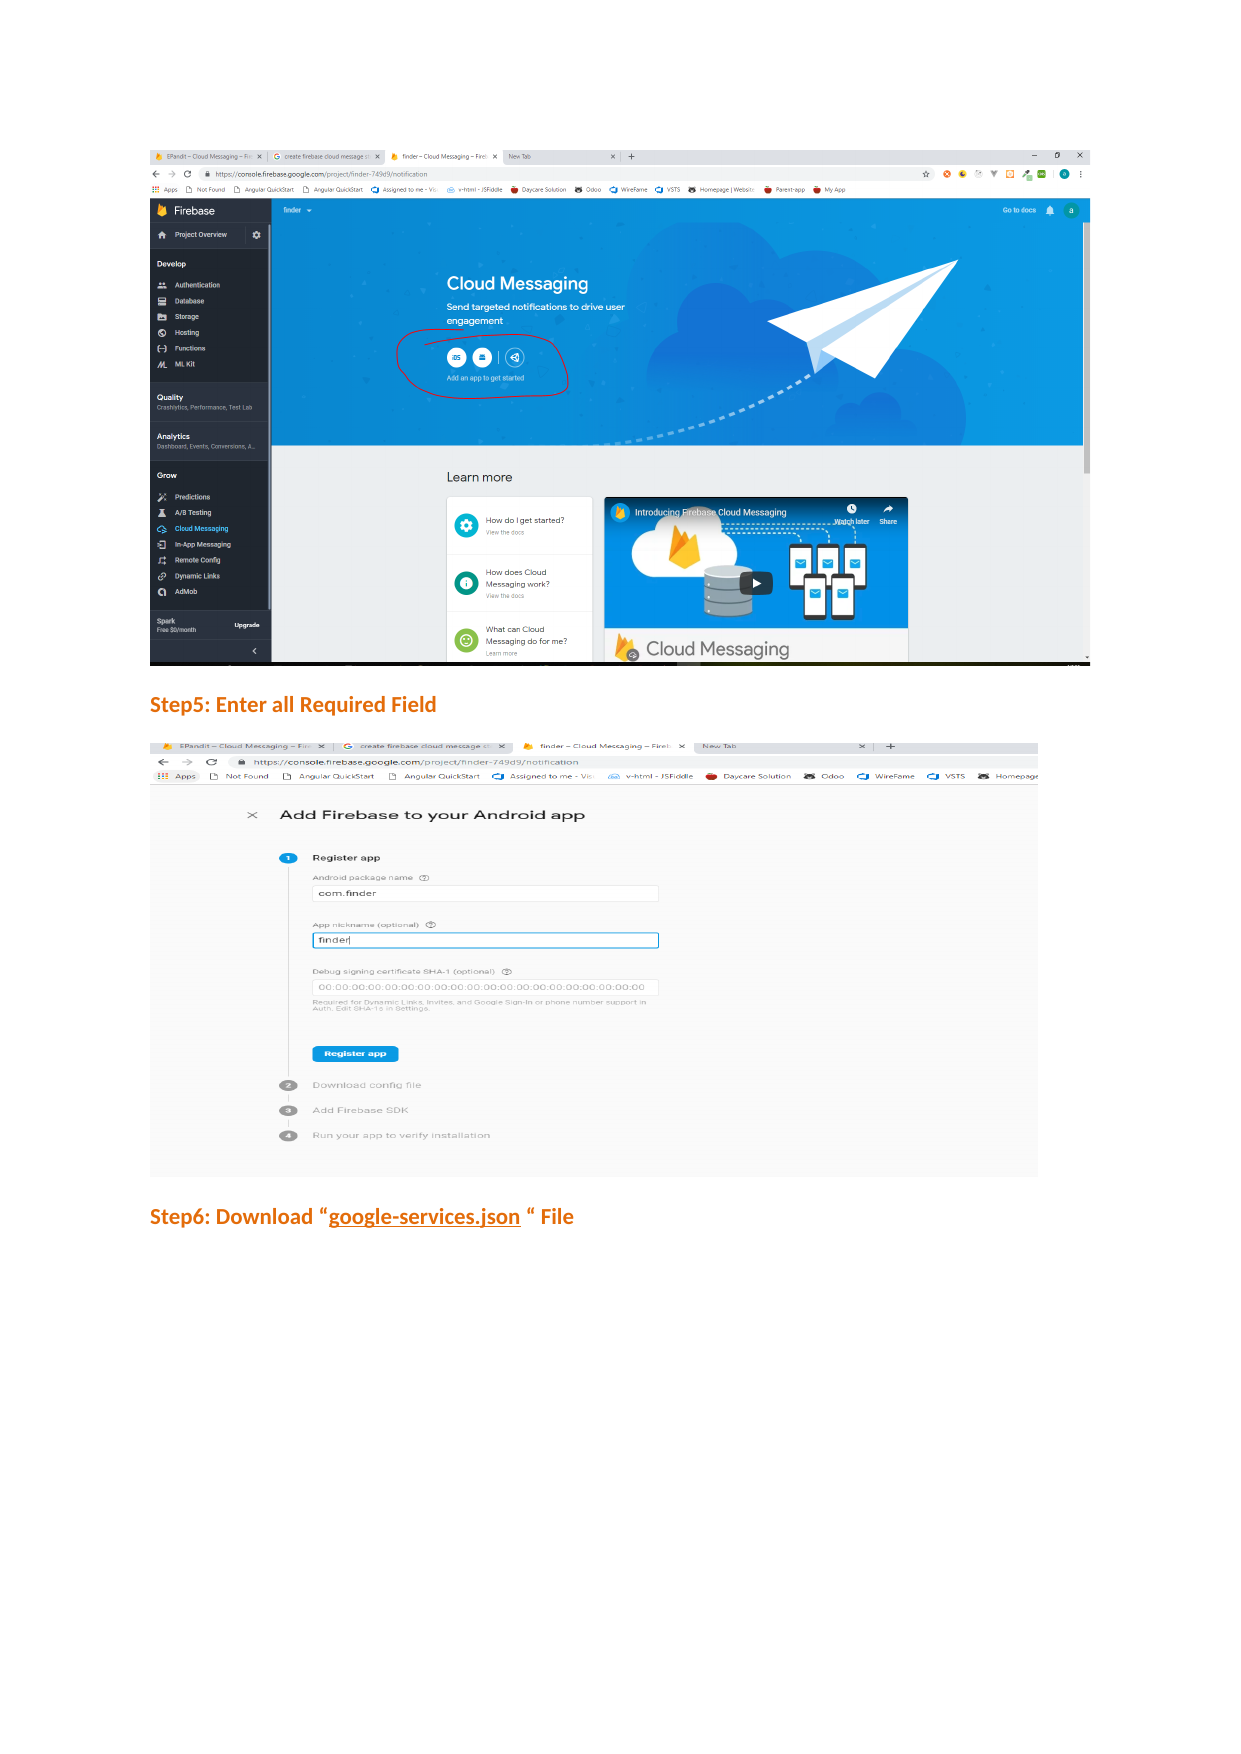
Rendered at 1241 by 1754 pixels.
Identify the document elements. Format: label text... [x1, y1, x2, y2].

picture [150, 743, 1038, 1177]
text Step6: Download “google-services.json “ File [150, 1202, 1090, 1230]
picture [1065, 204, 1078, 217]
text Step5: Enter all Required Field [150, 690, 1090, 718]
picture [150, 150, 1091, 666]
